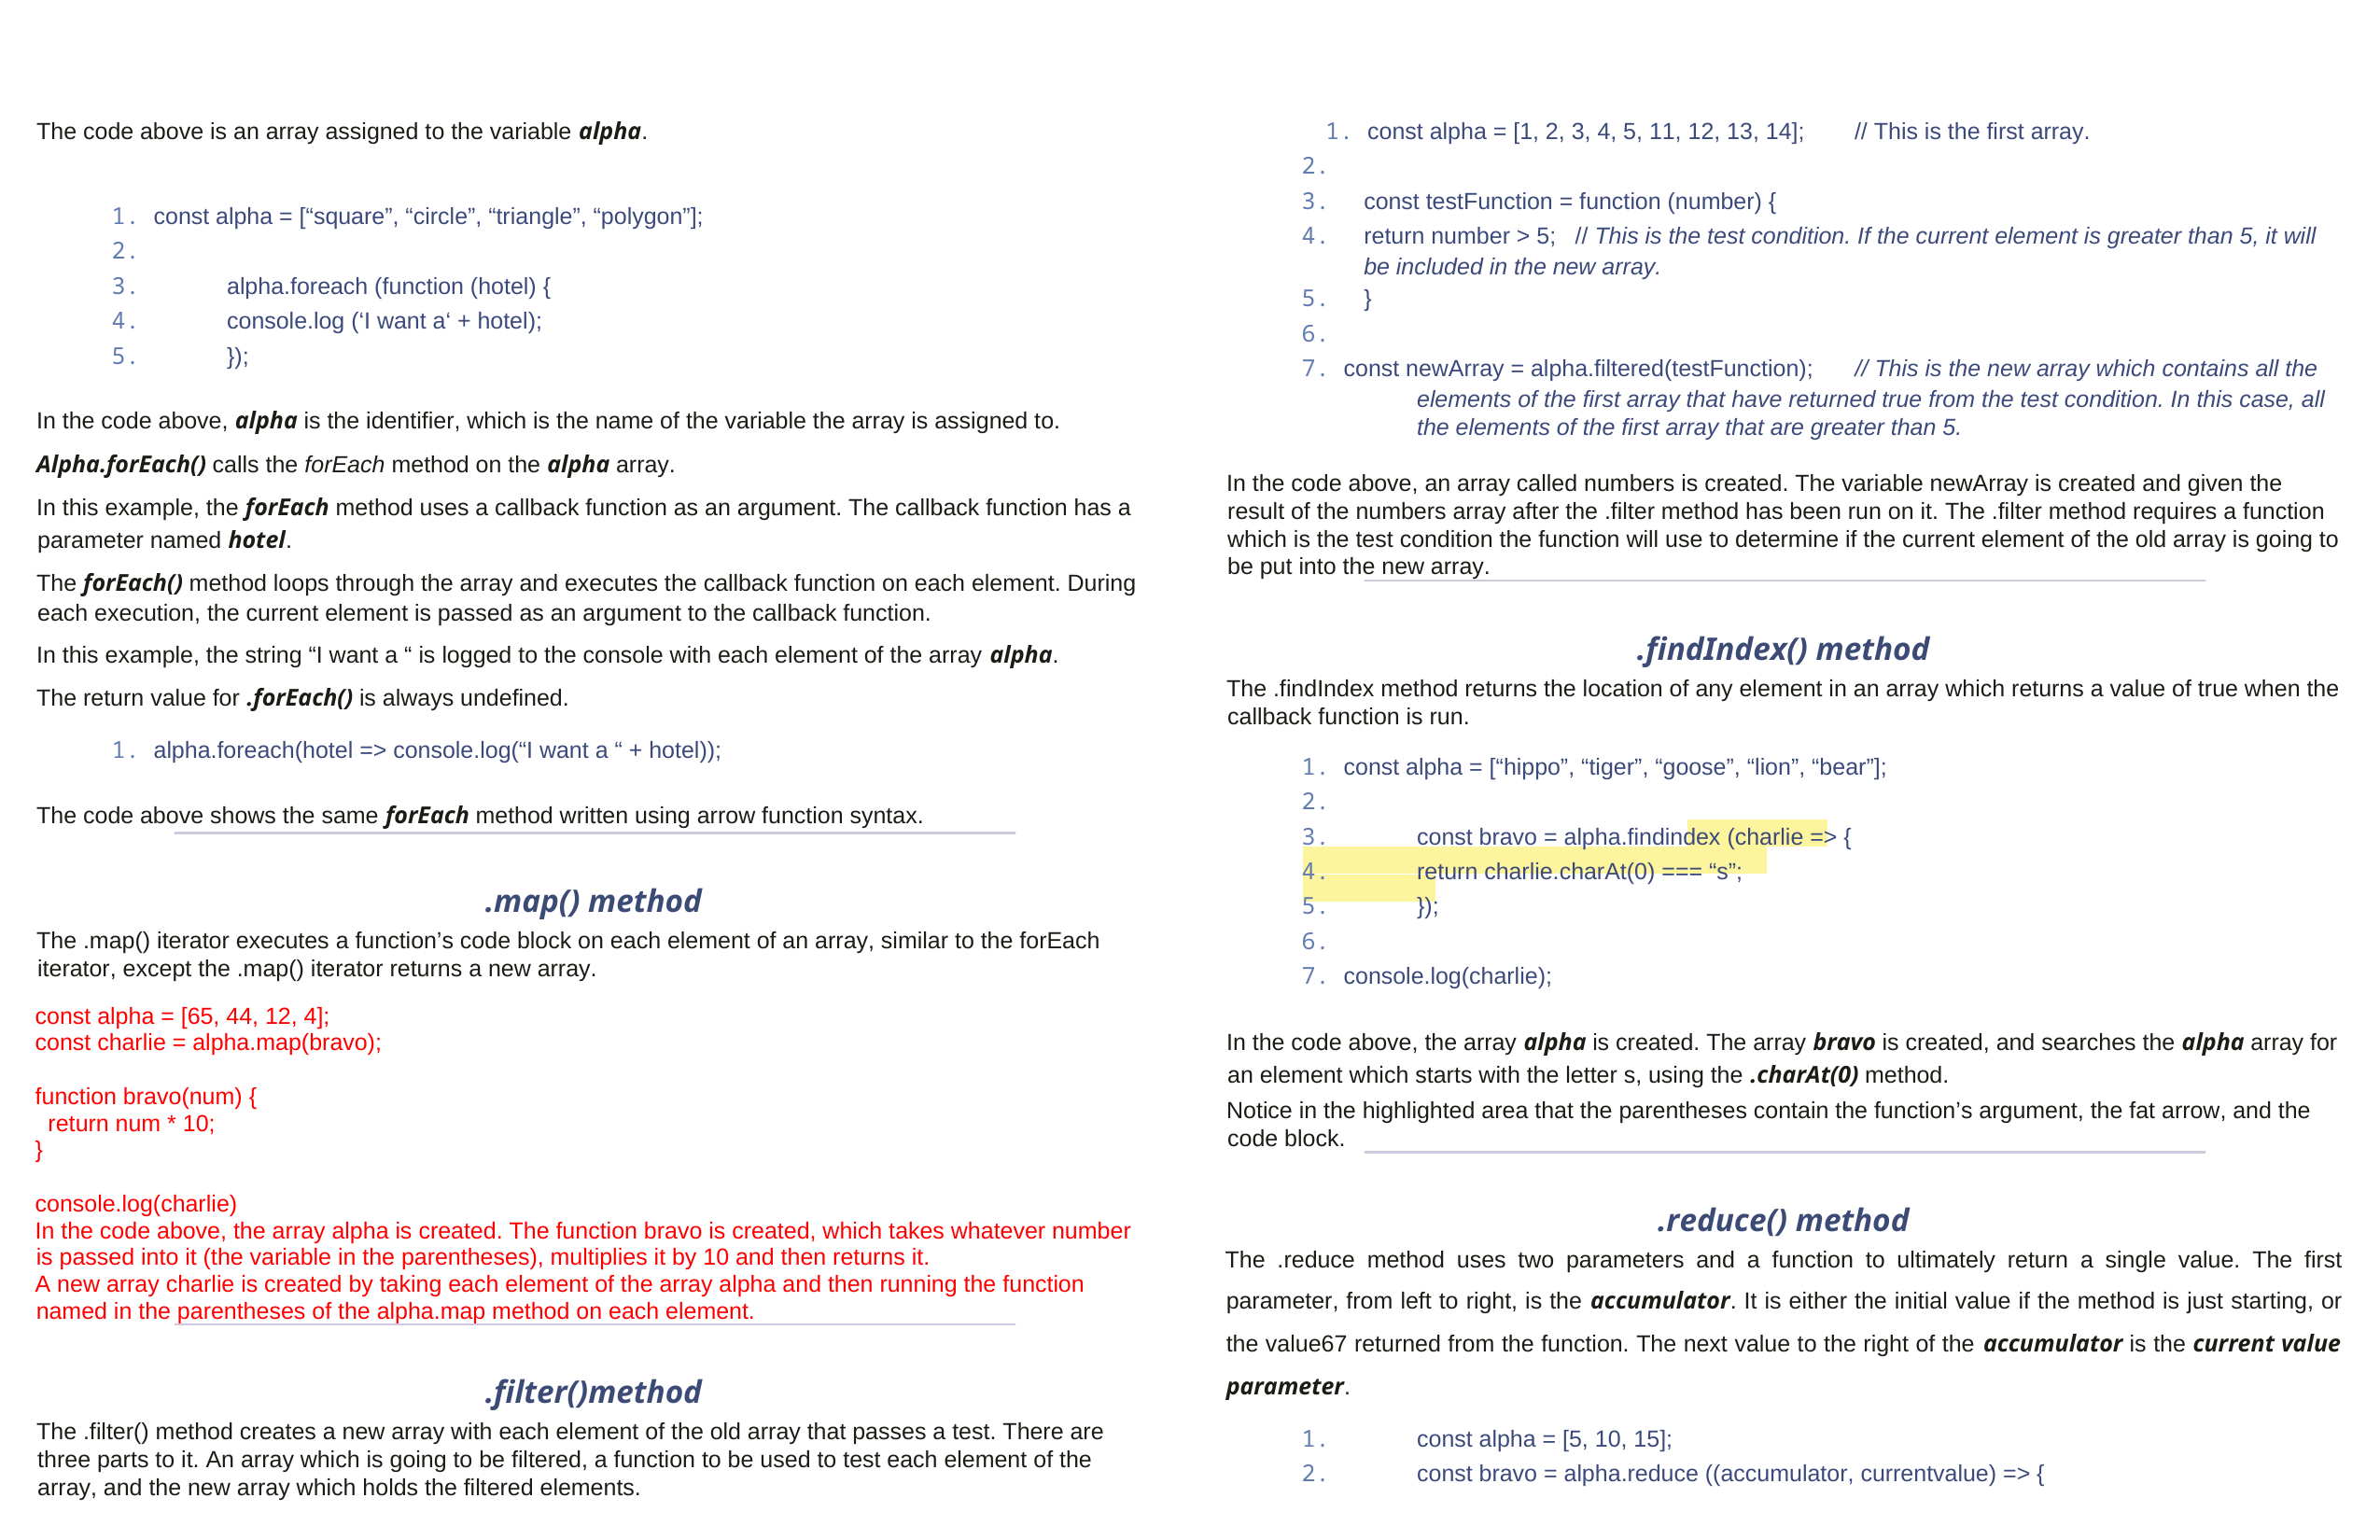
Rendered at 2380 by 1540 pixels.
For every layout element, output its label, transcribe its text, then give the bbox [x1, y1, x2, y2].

text 2. [111, 234, 1155, 266]
list return charlie.charAt(0) === “s”; [1301, 855, 2345, 887]
text 6. [1301, 316, 2345, 348]
text Alpha.forEach() calls the forEach method on the alpha array. [36, 448, 1154, 480]
list const bravo = alpha.reduce ((accumulator, currentvalue) => { [1301, 1457, 2345, 1489]
text The code above is an array assigned to the variable alpha. [36, 115, 1154, 147]
text The forEach() method loops through the array and executes the callback function on each element. During each execution, the current element is passed as an argument to the callback function. [36, 567, 1154, 626]
text The return value for .forEach() is always undefined. [36, 681, 1154, 713]
subtitle .findIndex() method [1307, 626, 2263, 669]
text 1. const alpha = [“square”, “circle”, “triangle”, “polygon”]; [111, 200, 1155, 231]
text const alpha = [65, 44, 12, 4]; [35, 1001, 1155, 1029]
text A new array charlie is created by taking each element of the array alpha and then running the function named in the parentheses of the alpha.map method on each element. [35, 1270, 1155, 1323]
text In the code above, alpha is the identifier, which is the name of the variable the array is assigned to. [36, 404, 1154, 436]
list }); [111, 339, 1155, 371]
list alpha.foreach (function (hotel) { [111, 270, 1155, 301]
text function bravo(num) { [35, 1083, 1155, 1109]
text 1. const alpha = [“hippo”, “tiger”, “goose”, “lion”, “bear”]; [1301, 749, 2345, 781]
list return number > 5; // This is the test condition. If the current element is greater than 5, it will be included in the new array. [1301, 219, 2345, 279]
text 1. const alpha = [1, 2, 3, 4, 5, 11, 12, 13, 14]; // This is the first array. [1225, 115, 2345, 147]
text The .map() iterator executes a function’s code block on each element of an array, similar to the forEach iterator, except the .map() iterator returns a new array. [36, 927, 1154, 982]
text 1. alpha.foreach(hotel => console.log(“I want a “ + hotel)); [111, 734, 1155, 765]
text 7. console.log(charlie); [1301, 959, 2345, 991]
text The code above shows the same forEach method written using arrow function syntax. [36, 799, 1154, 831]
list } [1301, 282, 2345, 314]
text In the code above, the array alpha is created. The function bravo is created, which takes whatever number is passed into it (the variable in the parentheses), multiplies it by 10 and then returns it. [35, 1216, 1155, 1270]
list console.log (‘I want a‘ + hotel); [111, 304, 1155, 336]
text In this example, the forEach method uses a callback function as an argument. The callback function has a parameter named hotel. [36, 491, 1154, 555]
text In the code above, an array called numbers is created. The variable newArray is created and given the result of the numbers array after the .filter method has been run on it. The .filter method requires a function which is the test condition the function will use to determine if the current element of the old array is going to be put into the new array. [1226, 469, 2344, 580]
subtitle .map() method [117, 879, 1073, 921]
list const bravo = alpha.findindex (charlie => { [1301, 819, 2345, 851]
text 2. [1301, 785, 2345, 817]
subtitle .reduce() method [1307, 1197, 2263, 1240]
text console.log(charlie) [35, 1190, 1155, 1216]
text In this example, the string “I want a “ is logged to the console with each element of the array alpha. [36, 637, 1154, 669]
list const testFunction = function (number) { [1301, 185, 2345, 217]
text return num * 10; [35, 1109, 1155, 1136]
text The .findIndex method returns the location of any element in an array which returns a value of true when the callback function is run. [1226, 675, 2344, 729]
text } [35, 1136, 1155, 1163]
text 7. const newArray = alpha.filtered(testFunction); // This is the new array which contains all the elements of the first array that have returned true from the test condition. In this case, all the elements of the first array that are greater than 5. [1301, 352, 2345, 441]
subtitle .filter()method [117, 1370, 1073, 1412]
text 2. [1301, 149, 2345, 181]
list }); [1301, 889, 2345, 921]
list const alpha = [5, 10, 15]; [1301, 1421, 2345, 1453]
text const charlie = alpha.map(bravo); [35, 1029, 1155, 1056]
text The .filter() method creates a new array with each element of the old array that passes a test. There are three parts to it. An array which is going to be filtered, a function to be used to test each element of the array, and the new array which holds the filtered elements. [36, 1418, 1154, 1501]
text 6. [1301, 924, 2345, 956]
text Notice in the highlighted area that the parentheses contain the function’s argument, the fat arrow, and the code block. [1226, 1097, 2344, 1151]
